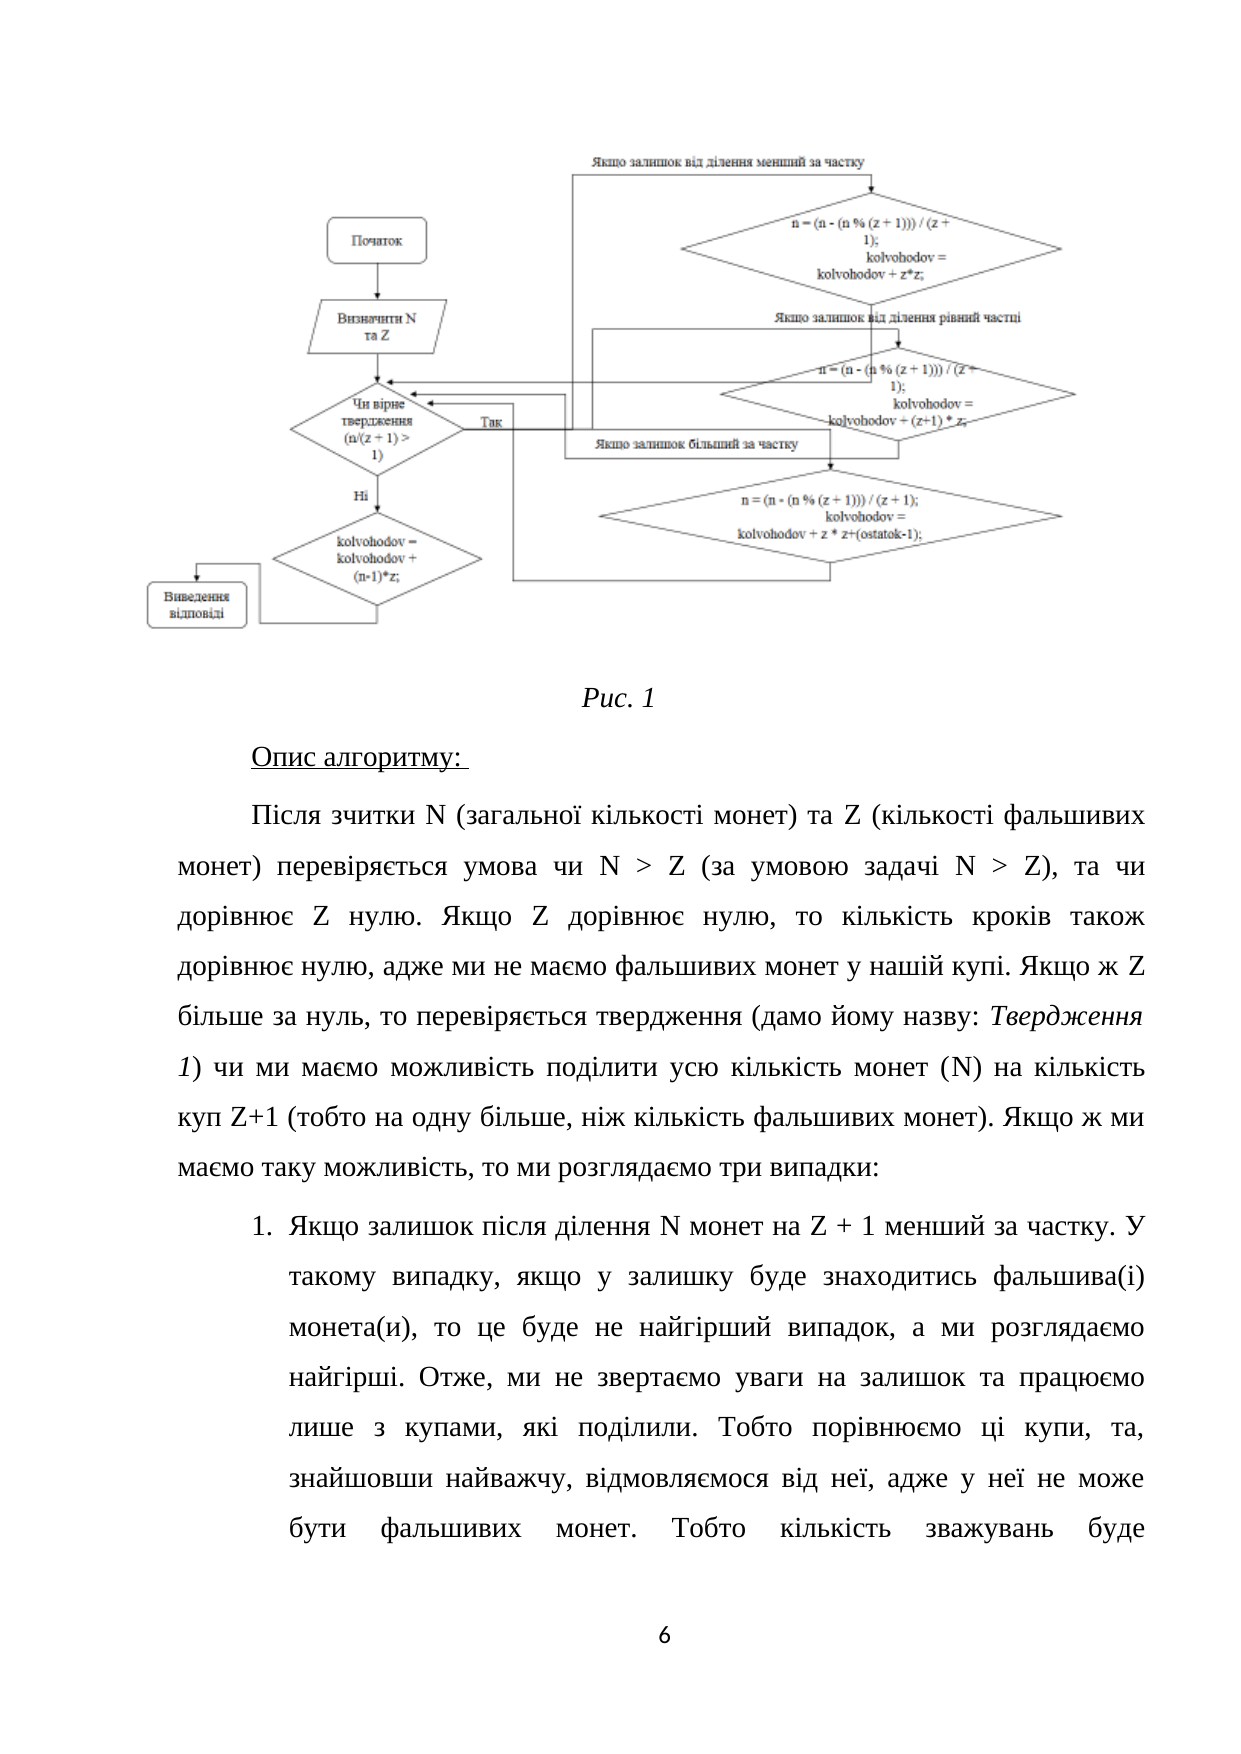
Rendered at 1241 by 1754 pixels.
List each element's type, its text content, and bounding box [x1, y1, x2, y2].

text Після зчитки N (загальної кількості монет) та Z (кількості фальшивих монет) перевіряється умова чи N > Z (за умовою задачі N > Z), та чи дорівнює Z нулю. Якщо Z дорівнює нулю, то кількість кроків також дорівнює нулю, адже ми не маємо фальшивих монет у нашій купі. Якщо ж Z більше за нуль, то перевіряється твердження (дамо йому назву: Твердження 1) чи ми маємо можливість поділити усю кількість монет (N) на кількість куп Z+1 (тобто на одну більше, ніж кількість фальшивих монет). Якщо ж ми маємо таку можливість, то ми розглядаємо три випадки: [177, 797, 1146, 1183]
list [251, 1208, 1146, 1543]
picture [106, 118, 1077, 662]
